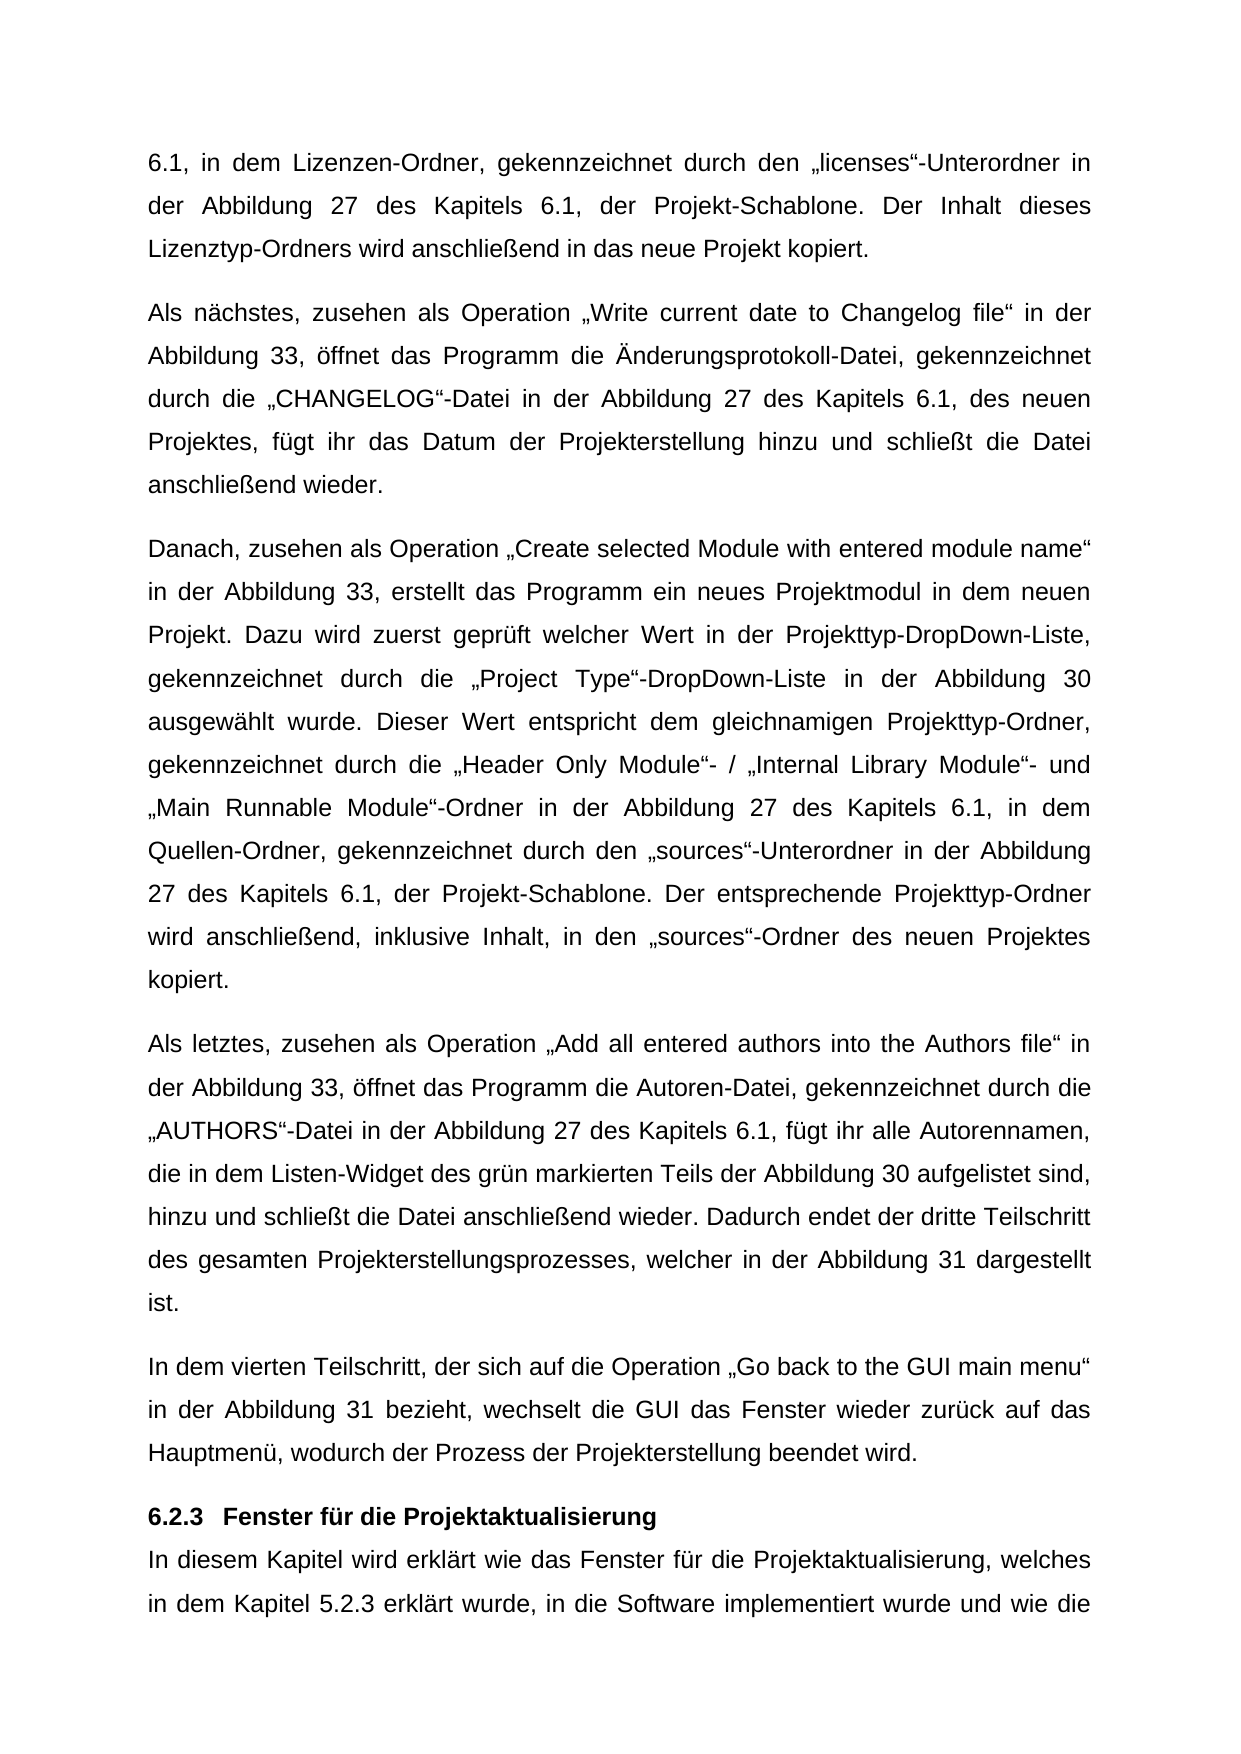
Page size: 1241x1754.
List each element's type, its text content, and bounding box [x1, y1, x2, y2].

text Als letztes, zusehen als Operation „Add all entered authors into the Authors file“ in der Abbildung 33, öffnet das Programm die Autoren-Datei, gekennzeichnet durch die „AUTHORS“-Datei in der Abbildung 27 des Kapitels 6.1, fügt ihr alle Autorennamen, die in dem Listen-Widget des grün markierten Teils der Abbildung 30 aufgelistet sind, hinzu und schließt die Datei anschließend wieder. Dadurch endet der dritte Teilschritt des gesamten Projekterstellungsprozesses, welcher in der Abbildung 31 dargestellt ist. [148, 1029, 1093, 1317]
text Als nächstes, zusehen als Operation „Write current date to Changelog file“ in der Abbildung 33, öffnet das Programm die Änderungsprotokoll-Datei, gekennzeichnet durch die „CHANGELOG“-Datei in der Abbildung 27 des Kapitels 6.1, des neuen Projektes, fügt ihr das Datum der Projekterstellung hinzu und schließt die Datei anschließend wieder. [148, 298, 1093, 499]
subtitle Fenster für die Projektaktualisierung [148, 1502, 1093, 1531]
text In dem vierten Teilschritt, der sich auf die Operation „Go back to the GUI main menu“ in der Abbildung 31 bezieht, wechselt die GUI das Fenster wieder zurück auf das Hauptmenü, wodurch der Prozess der Projekterstellung beendet wird. [148, 1352, 1093, 1467]
text Danach, zusehen als Operation „Create selected Module with entered module name“ in der Abbildung 33, erstellt das Programm ein neues Projektmodul in dem neuen Projekt. Dazu wird zuerst geprüft welcher Wert in der Projekttyp-DropDown-Liste, gekennzeichnet durch die „Project Type“-DropDown-Liste in der Abbildung 30 ausgewählt wurde. Dieser Wert entspricht dem gleichnamigen Projekttyp-Ordner, gekennzeichnet durch die „Header Only Module“- / „Internal Library Module“- und „Main Runnable Module“-Ordner in der Abbildung 27 des Kapitels 6.1, in dem Quellen-Ordner, gekennzeichnet durch den „sources“-Unterordner in der Abbildung 27 des Kapitels 6.1, der Projekt-Schablone. Der entsprechende Projekttyp-Ordner wird anschließend, inklusive Inhalt, in den „sources“-Ordner des neuen Projektes kopiert. [148, 534, 1093, 994]
